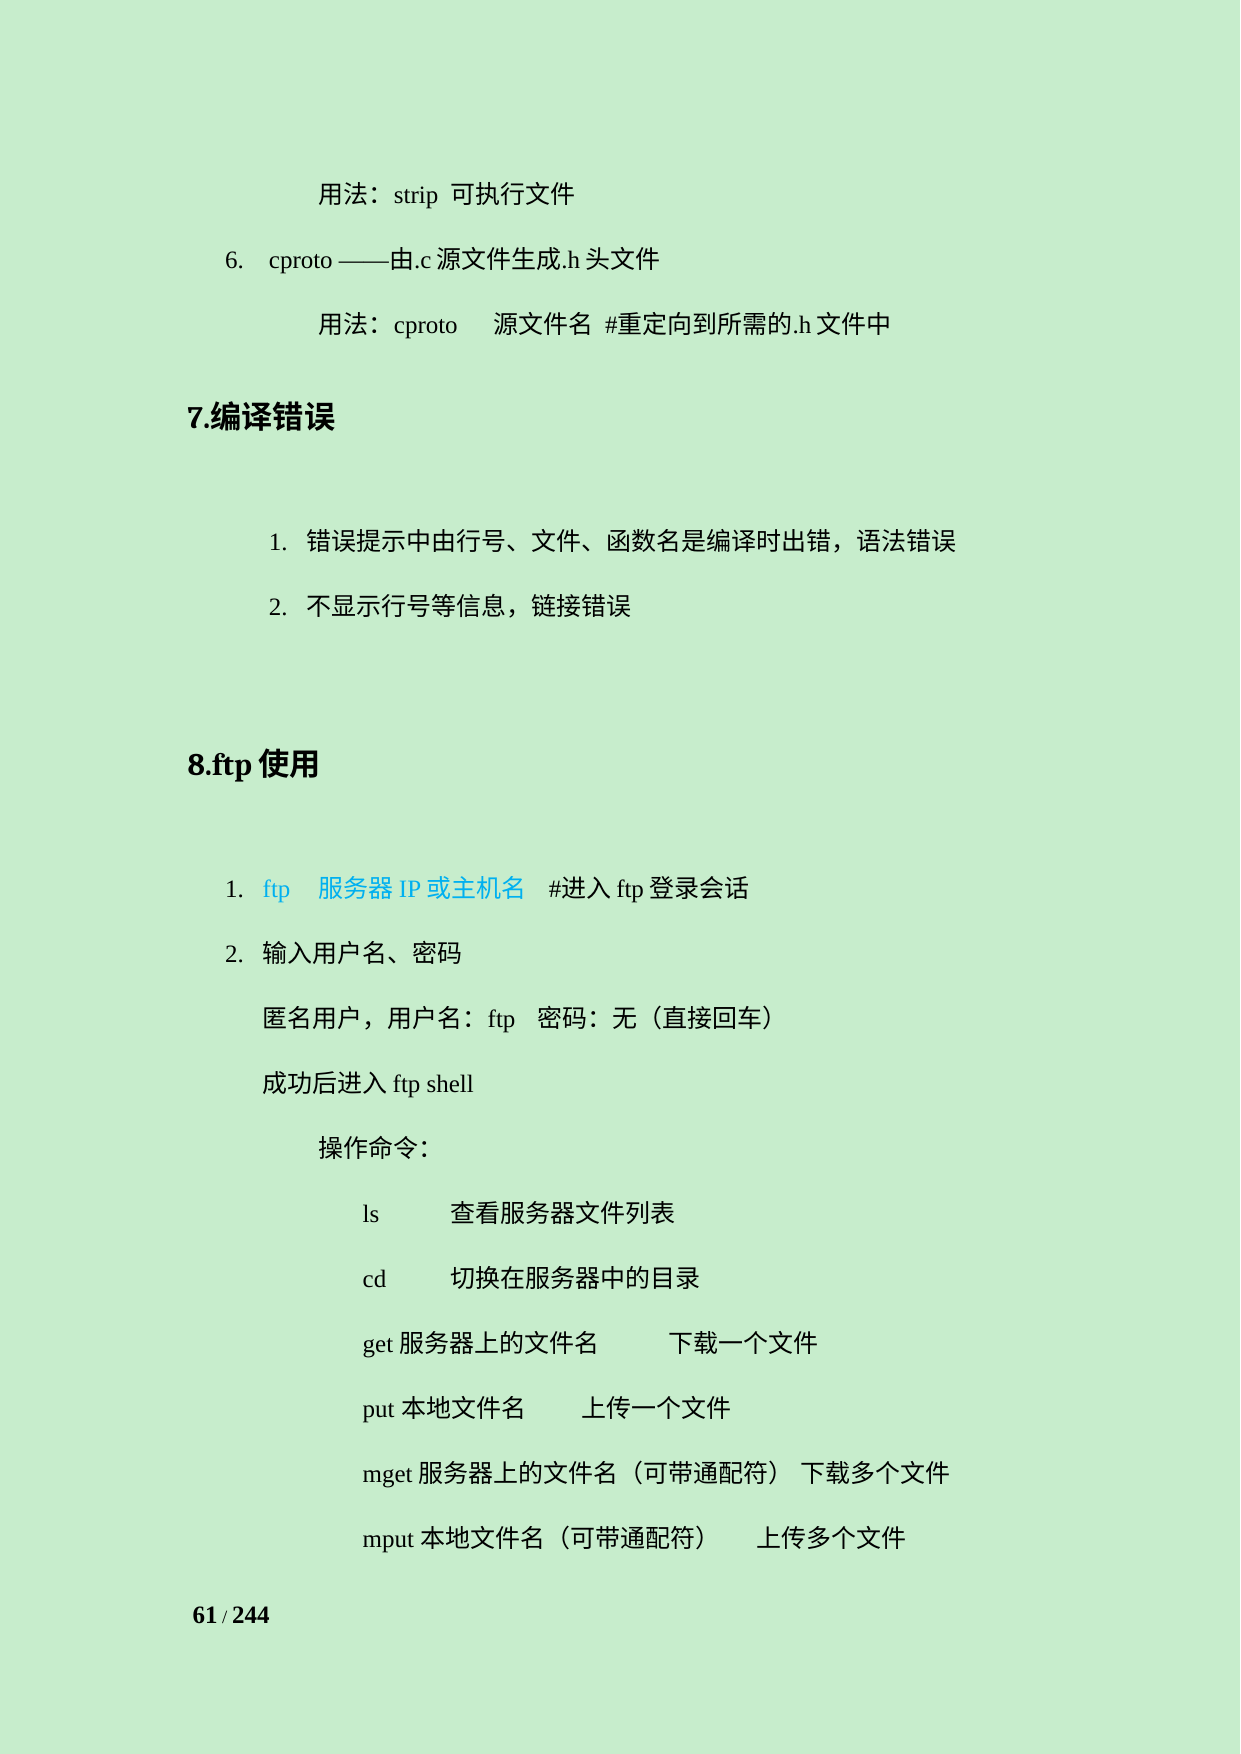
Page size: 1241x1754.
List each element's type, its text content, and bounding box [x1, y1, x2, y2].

list 匿名用户，用户名：ftp 密码：无（直接回车） [262, 984, 1053, 1049]
list ls 查看服务器文件列表 [262, 1179, 1053, 1244]
list 不显示行号等信息，链接错误 [269, 572, 1053, 637]
list 成功后进入ftp shell [262, 1049, 1053, 1114]
list 用法：strip 可执行文件 [319, 160, 1053, 225]
list cd 切换在服务器中的目录 [262, 1244, 1053, 1309]
subtitle 7.编译错误 [187, 382, 1053, 447]
list put 本地文件名 上传一个文件 [262, 1374, 1053, 1439]
list ftp 服务器IP或主机名 #进入ftp登录会话 [225, 854, 1053, 919]
list 操作命令： [262, 1114, 1053, 1179]
list 用法：cproto 源文件名 #重定向到所需的.h文件中 [319, 290, 1053, 355]
list 输入用户名、密码 [225, 919, 1053, 984]
list cproto ——由.c源文件生成.h头文件 [225, 225, 1053, 290]
list get 服务器上的文件名 下载一个文件 [262, 1309, 1053, 1374]
subtitle 8.ftp使用 [187, 729, 1053, 794]
list mput 本地文件名（可带通配符） 上传多个文件 [262, 1504, 1053, 1569]
list 错误提示中由行号、文件、函数名是编译时出错，语法错误 [269, 507, 1053, 572]
list mget 服务器上的文件名（可带通配符） 下载多个文件 [262, 1439, 1053, 1504]
